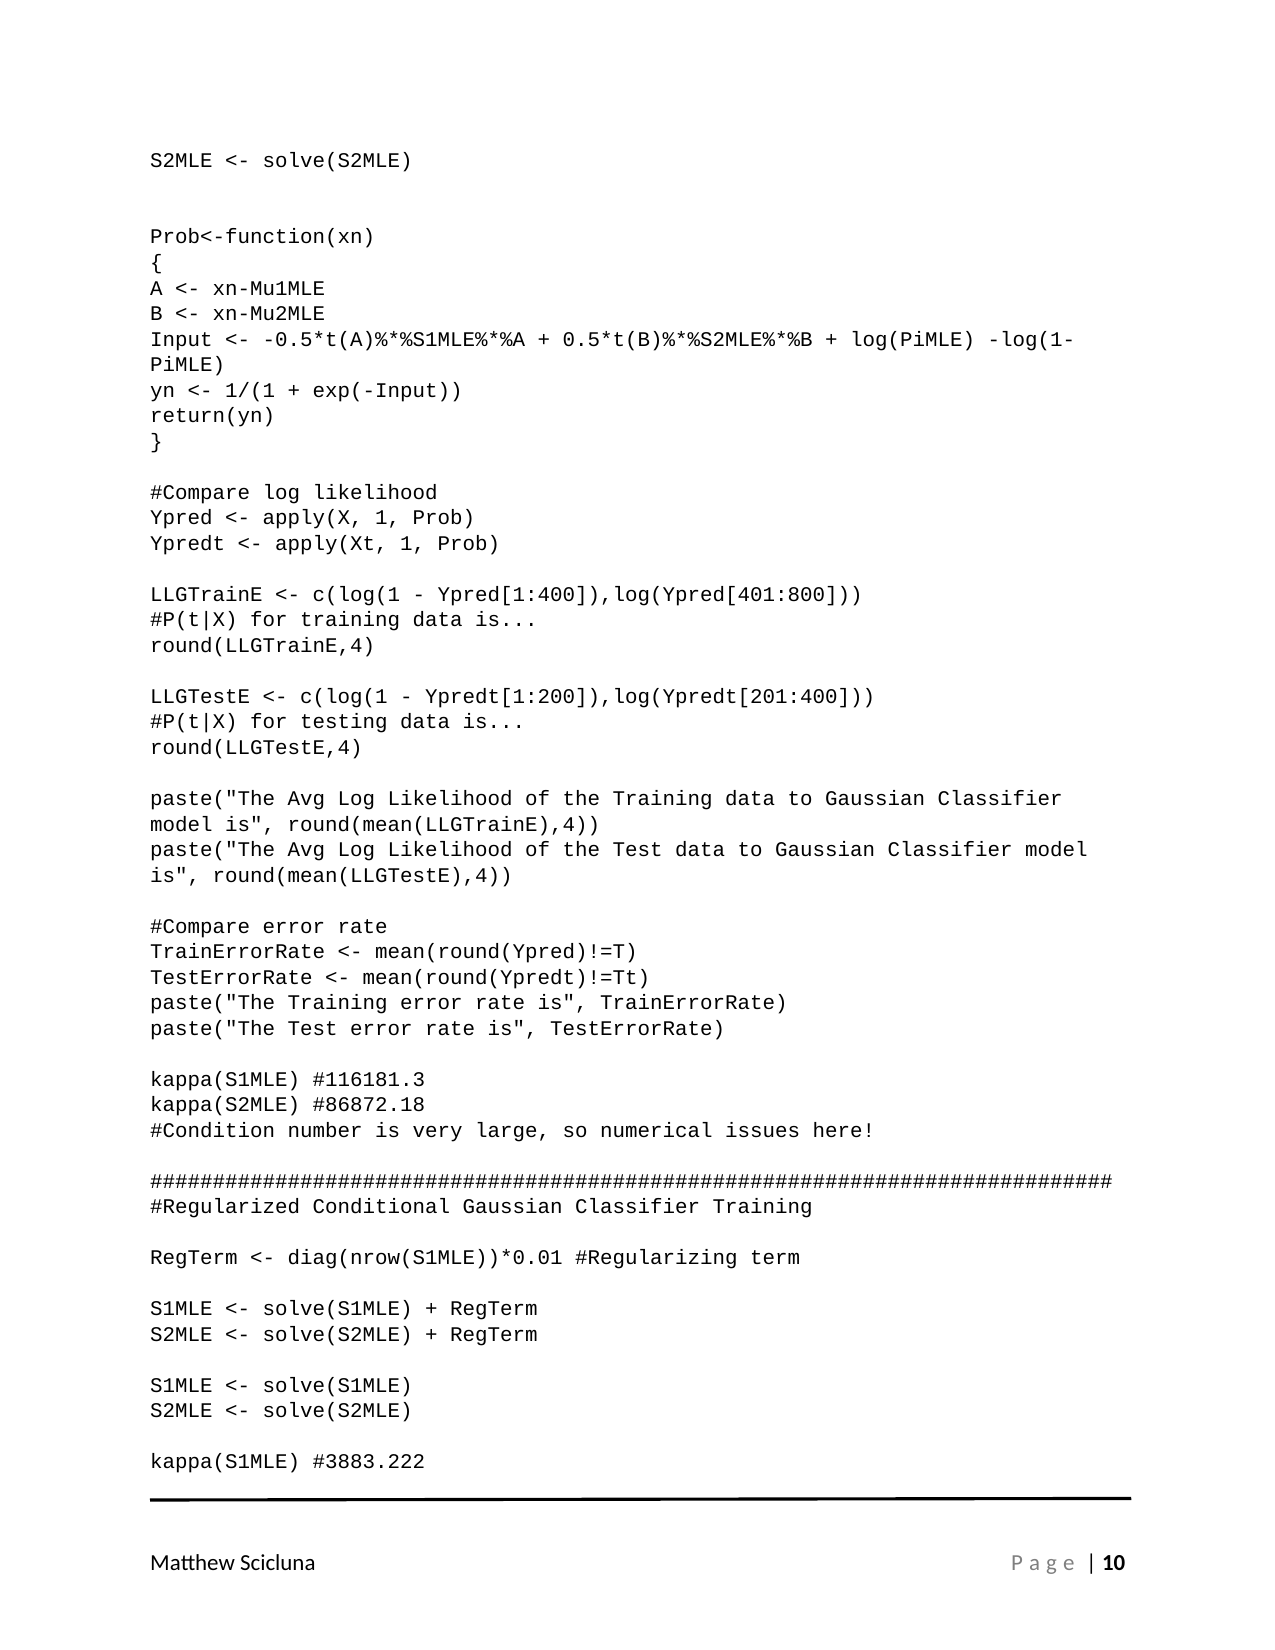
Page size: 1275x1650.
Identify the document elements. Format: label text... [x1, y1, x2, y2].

text Ypredt <- apply(Xt, 1, Prob) [150, 533, 1125, 556]
text LLGTrainE <- c(log(1 - Ypred[1:400]),log(Ypred[401:800])) [150, 584, 1125, 607]
text paste("The Test error rate is", TestErrorRate) [150, 1018, 1125, 1041]
text round(LLGTestE,4) [150, 737, 1125, 761]
text Prob<-function(xn) [150, 227, 1125, 250]
text LLGTestE <- c(log(1 - Ypredt[1:200]),log(Ypredt[201:400])) [150, 686, 1125, 709]
text round(LLGTrainE,4) [150, 635, 1125, 658]
text S1MLE <- solve(S1MLE) [150, 1375, 1125, 1399]
text } [150, 431, 1125, 454]
text kappa(S1MLE) #116181.3 [150, 1069, 1125, 1092]
text #P(t|X) for training data is... [150, 609, 1125, 633]
text RegTerm <- diag(nrow(S1MLE))*0.01 #Regularizing term [150, 1247, 1125, 1271]
text #Condition number is very large, so numerical issues here! [150, 1120, 1125, 1143]
text Ypred <- apply(X, 1, Prob) [150, 507, 1125, 531]
text #Compare log likelihood [150, 482, 1125, 505]
text TestErrorRate <- mean(round(Ypredt)!=Tt) [150, 967, 1125, 990]
text kappa(S1MLE) #3883.222 [150, 1452, 1125, 1475]
text return(yn) [150, 405, 1125, 429]
text paste("The Training error rate is", TrainErrorRate) [150, 992, 1125, 1016]
text S1MLE <- solve(S1MLE) + RegTerm [150, 1298, 1125, 1322]
text yn <- 1/(1 + exp(-Input)) [150, 380, 1125, 403]
text #Compare error rate [150, 916, 1125, 939]
text paste("The Avg Log Likelihood of the Test data to Gaussian Classifier model is", round(mean(LLGTestE),4)) [150, 839, 1125, 888]
text Input <- -0.5*t(A)%*%S1MLE%*%A + 0.5*t(B)%*%S2MLE%*%B + log(PiMLE) -log(1-PiMLE) [150, 329, 1125, 378]
text A <- xn-Mu1MLE [150, 278, 1125, 301]
text #Regularized Conditional Gaussian Classifier Training [150, 1196, 1125, 1220]
text #P(t|X) for testing data is... [150, 711, 1125, 735]
text S2MLE <- solve(S2MLE) [150, 150, 1125, 174]
text B <- xn-Mu2MLE [150, 303, 1125, 327]
text { [150, 252, 1125, 276]
text S2MLE <- solve(S2MLE) + RegTerm [150, 1324, 1125, 1348]
text ############################################################################# [150, 1171, 1125, 1194]
text kappa(S2MLE) #86872.18 [150, 1094, 1125, 1118]
text paste("The Avg Log Likelihood of the Training data to Gaussian Classifier model is", round(mean(LLGTrainE),4)) [150, 788, 1125, 837]
text TrainErrorRate <- mean(round(Ypred)!=T) [150, 941, 1125, 965]
text S2MLE <- solve(S2MLE) [150, 1401, 1125, 1424]
